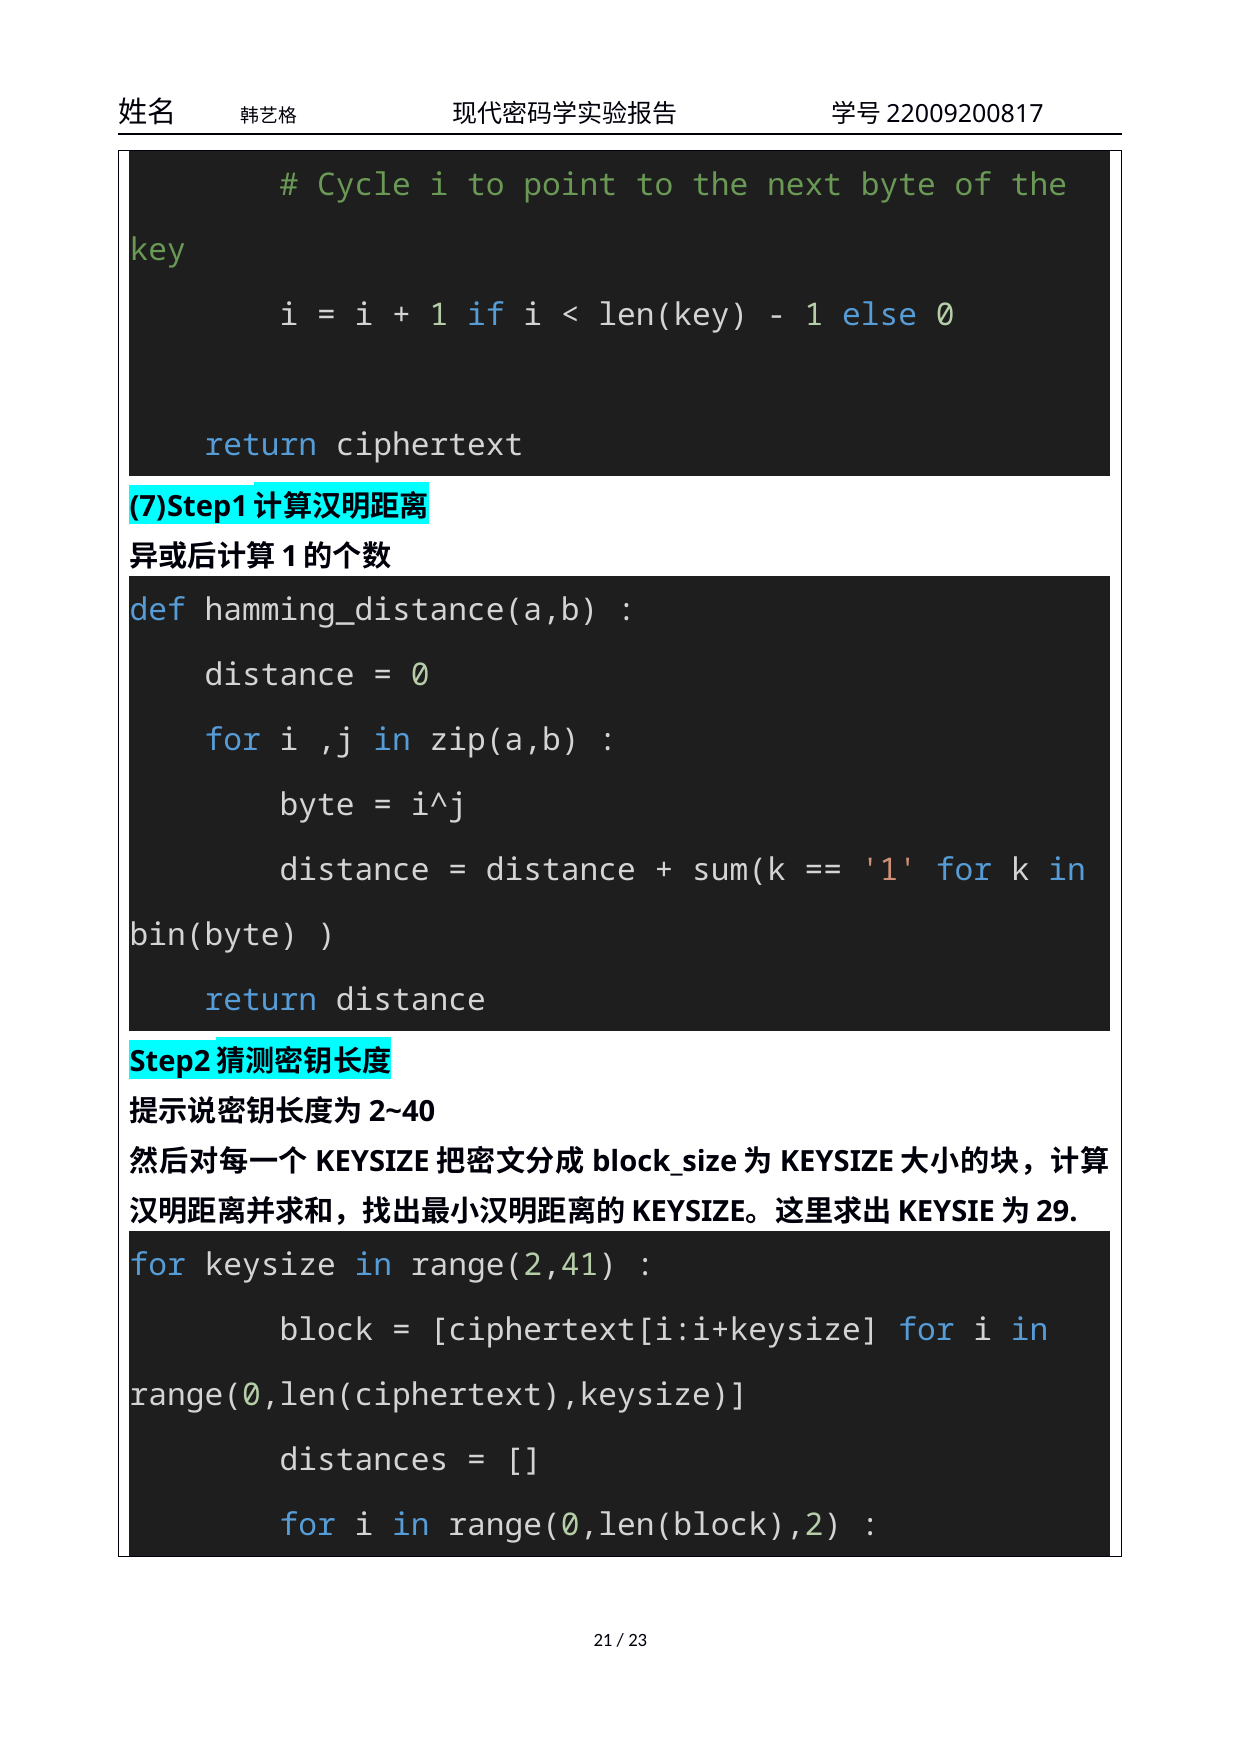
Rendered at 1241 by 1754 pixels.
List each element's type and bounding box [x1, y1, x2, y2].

table_cell [119, 151, 1121, 1556]
